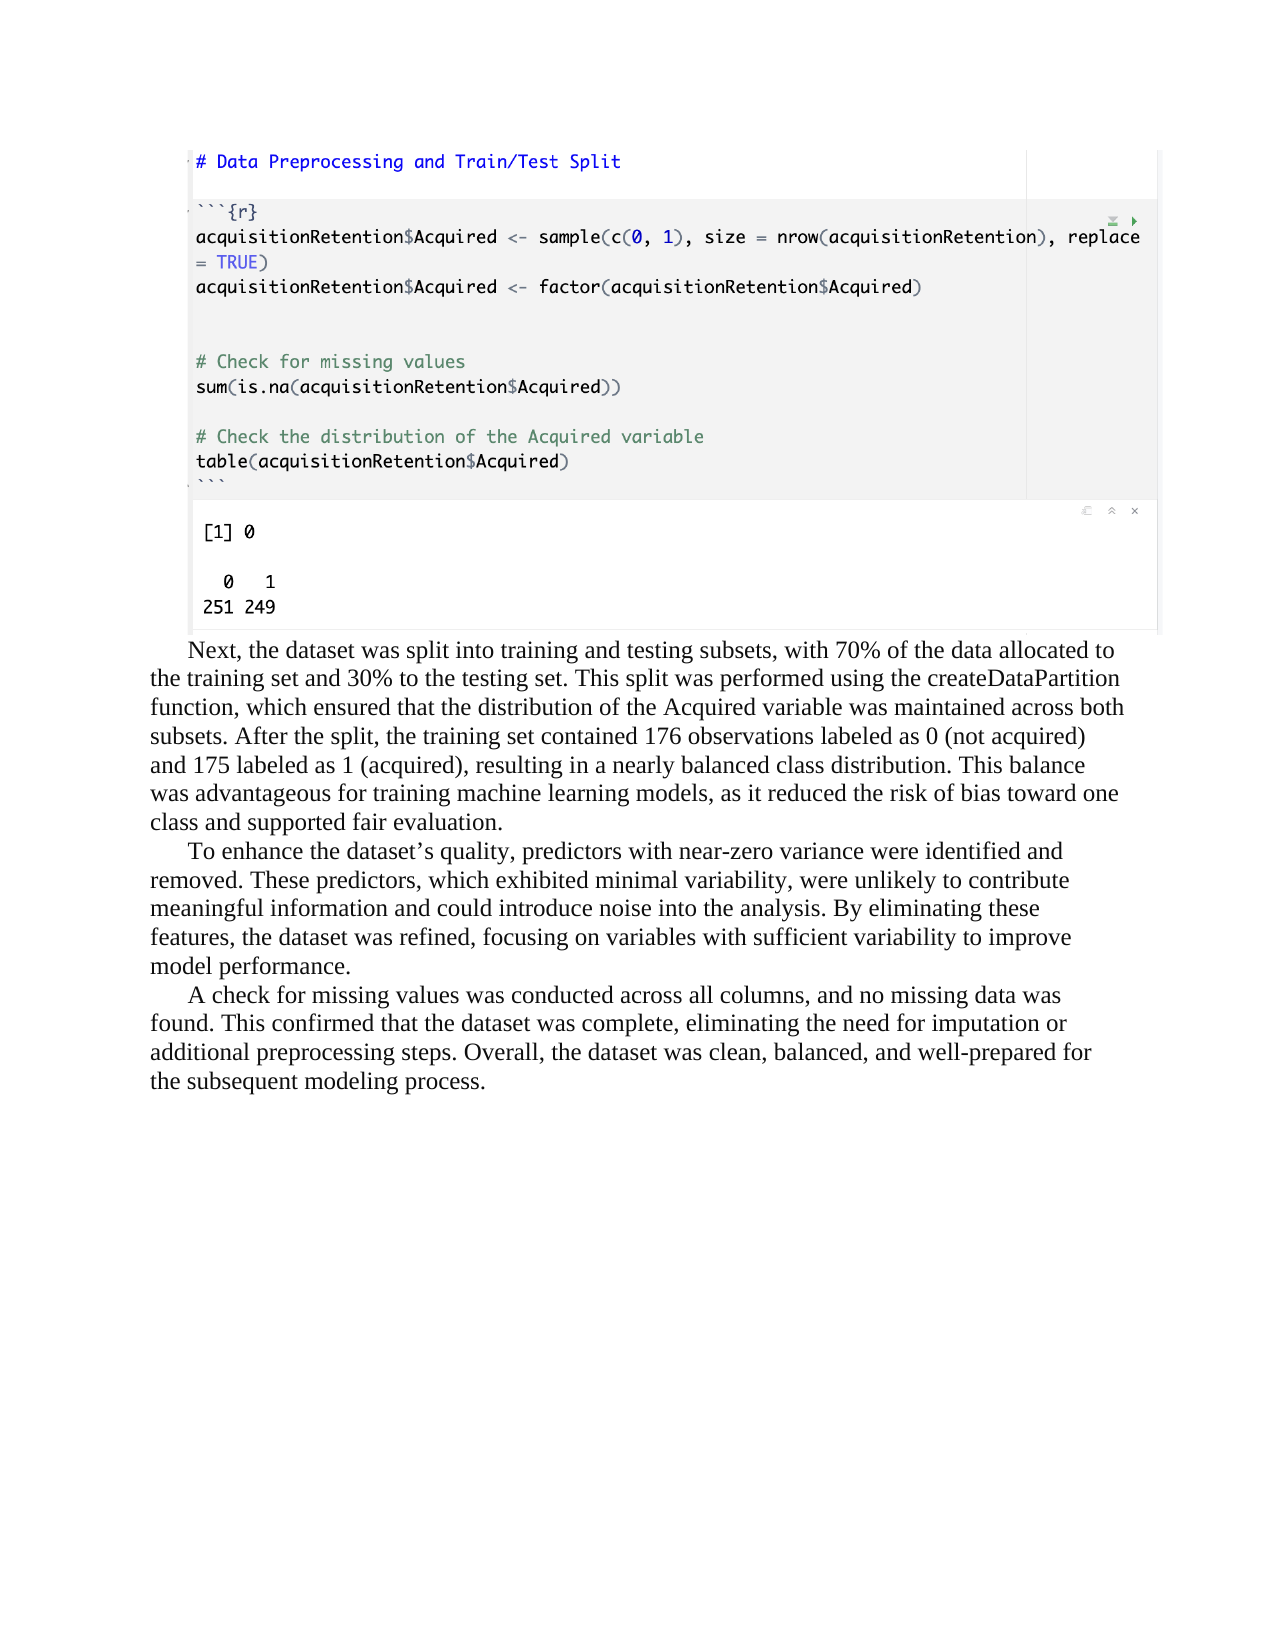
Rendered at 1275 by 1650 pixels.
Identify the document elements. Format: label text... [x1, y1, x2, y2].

picture [187, 150, 1163, 635]
text A check for missing values was conducted across all columns, and no missing data was found. This confirmed that the dataset was complete, eliminating the need for imputation or additional preprocessing steps. Overall, the dataset was clean, balanced, and well-prepared for the subsequent modeling process. [150, 980, 1125, 1095]
text To enhance the dataset’s quality, predictors with near-zero variance were identified and removed. These predictors, which exhibited minimal variability, were unlikely to contribute meaningful information and could introduce noise into the analysis. By eliminating these features, the dataset was refined, focusing on variables with sufficient variability to improve model performance. [150, 836, 1125, 980]
text Next, the dataset was split into training and testing subsets, with 70% of the data allocated to the training set and 30% to the testing set. This split was performed using the createDataPartition function, which ensured that the distribution of the Acquired variable was maintained across both subsets. After the split, the training set contained 176 observations labeled as 0 (not acquired) and 175 labeled as 1 (acquired), resulting in a nearly balanced class distribution. This balance was advantageous for training machine learning models, as it reduced the risk of bias toward one class and supported fair evaluation. [150, 635, 1125, 836]
